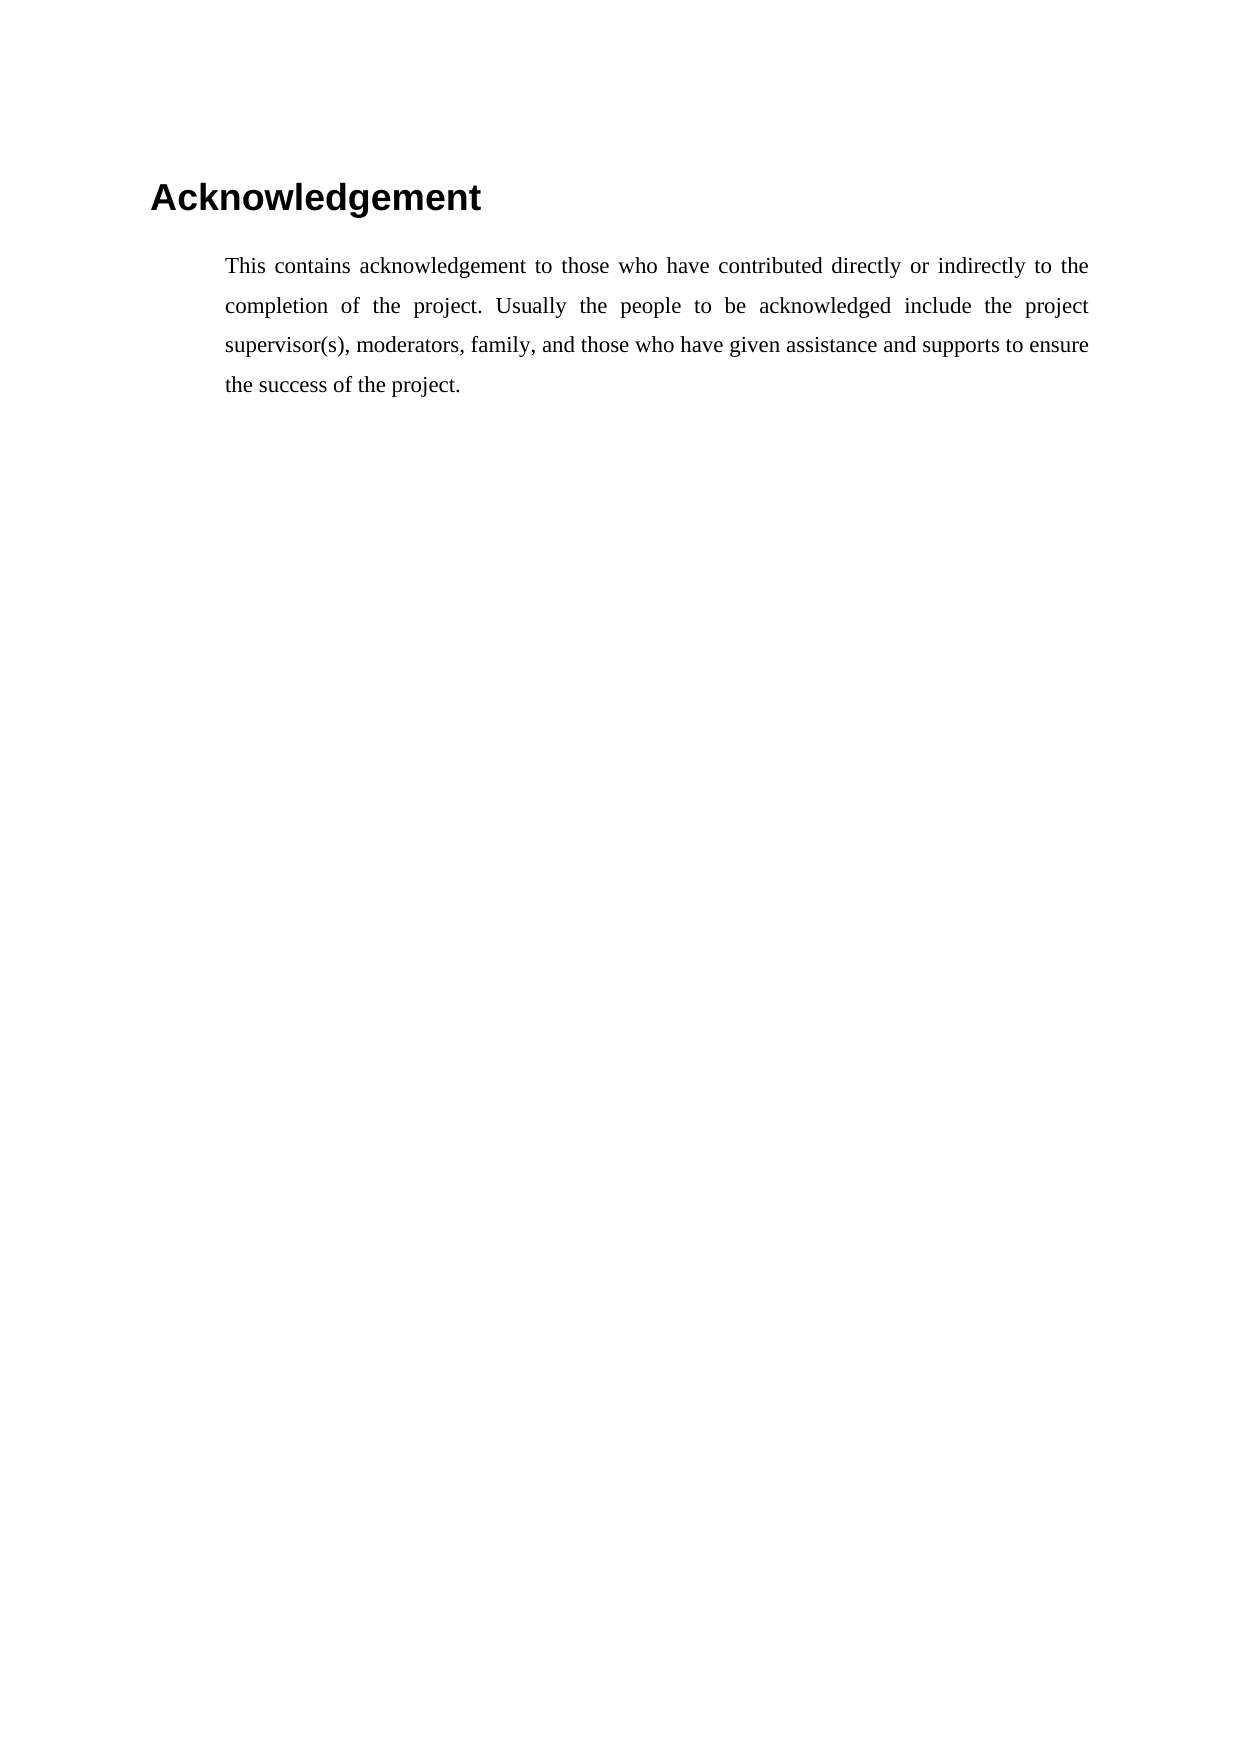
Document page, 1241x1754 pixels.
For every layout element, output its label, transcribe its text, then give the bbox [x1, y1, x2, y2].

text Acknowledgement [150, 175, 1090, 218]
text This contains acknowledgement to those who have contributed directly or indirectly to the completion of the project. Usually the people to be acknowledged include the project supervisor(s), moderators, family, and those who have given assistance and supports to ensure the success of the project. [225, 252, 1090, 397]
